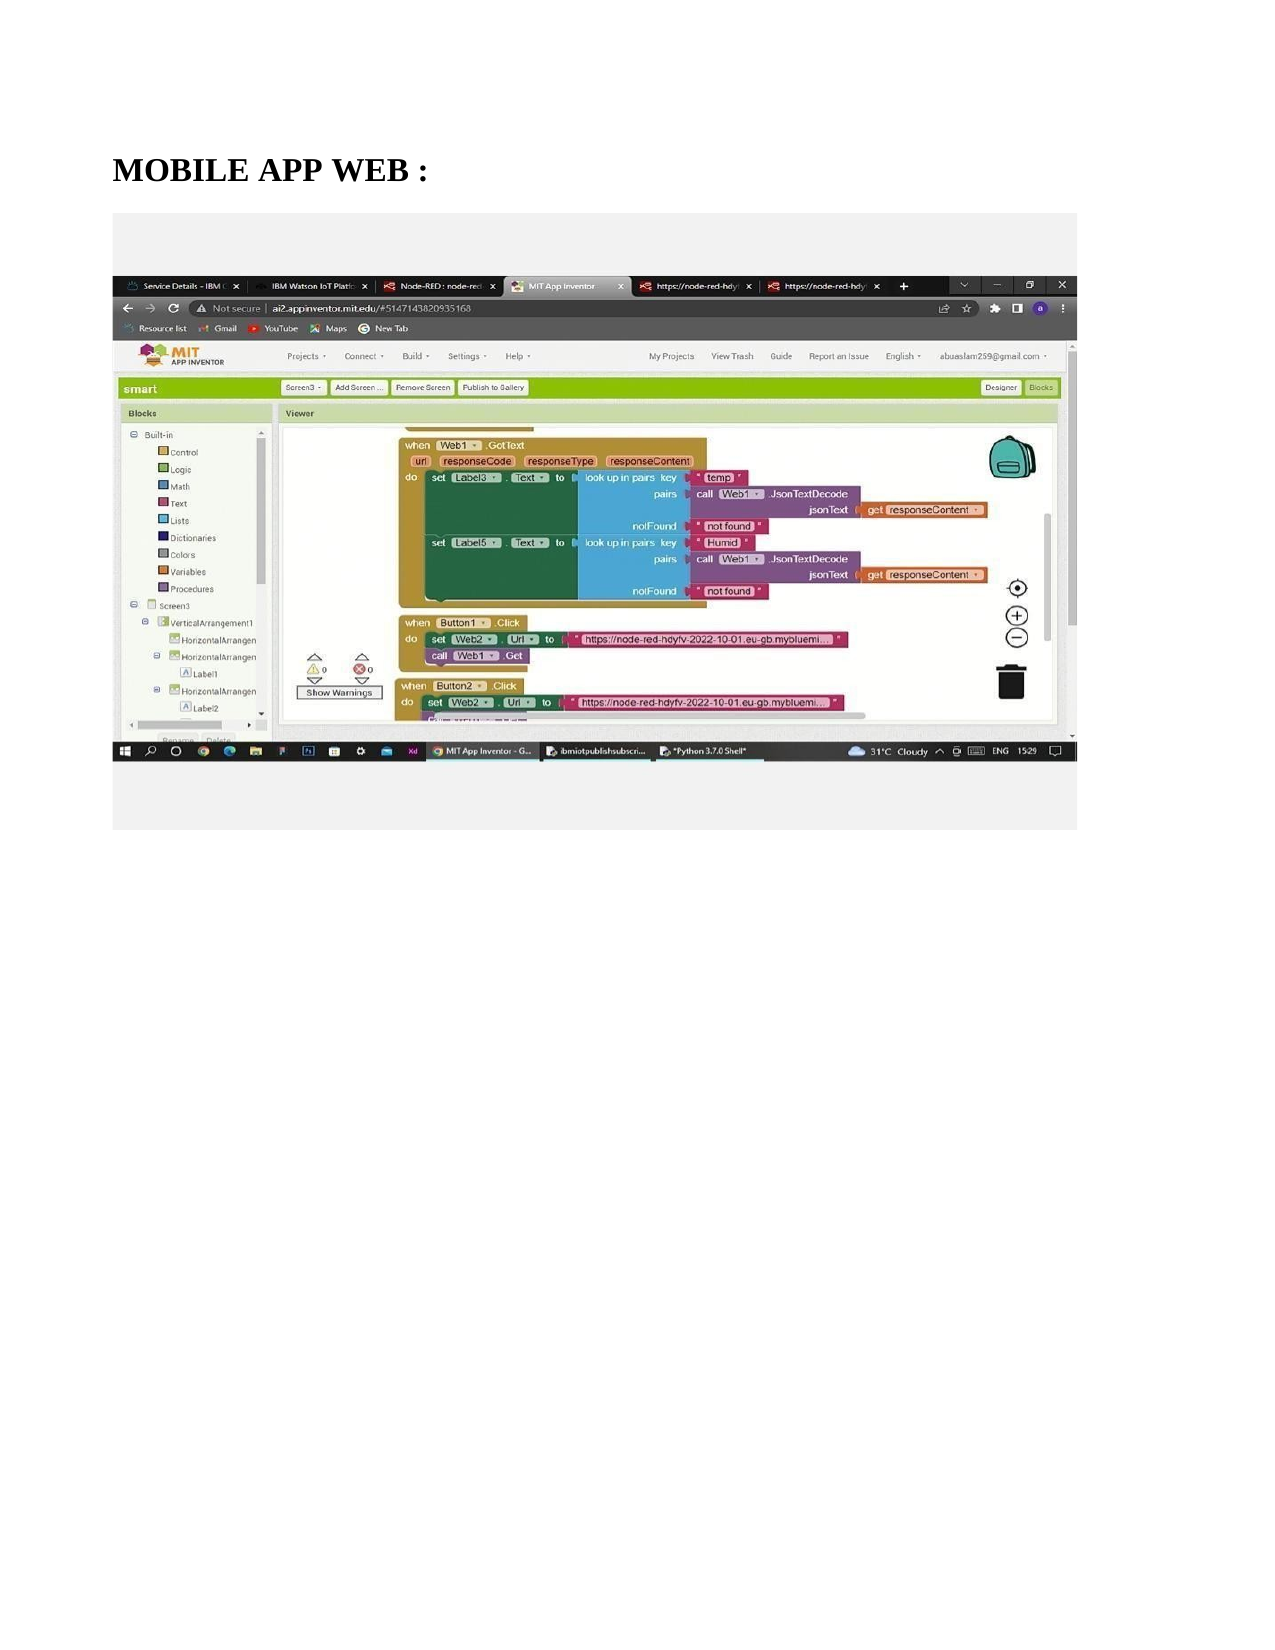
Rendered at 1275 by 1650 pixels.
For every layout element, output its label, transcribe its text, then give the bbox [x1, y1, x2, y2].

picture [112, 213, 1078, 830]
text MOBILE APP WEB : [112, 150, 1233, 188]
